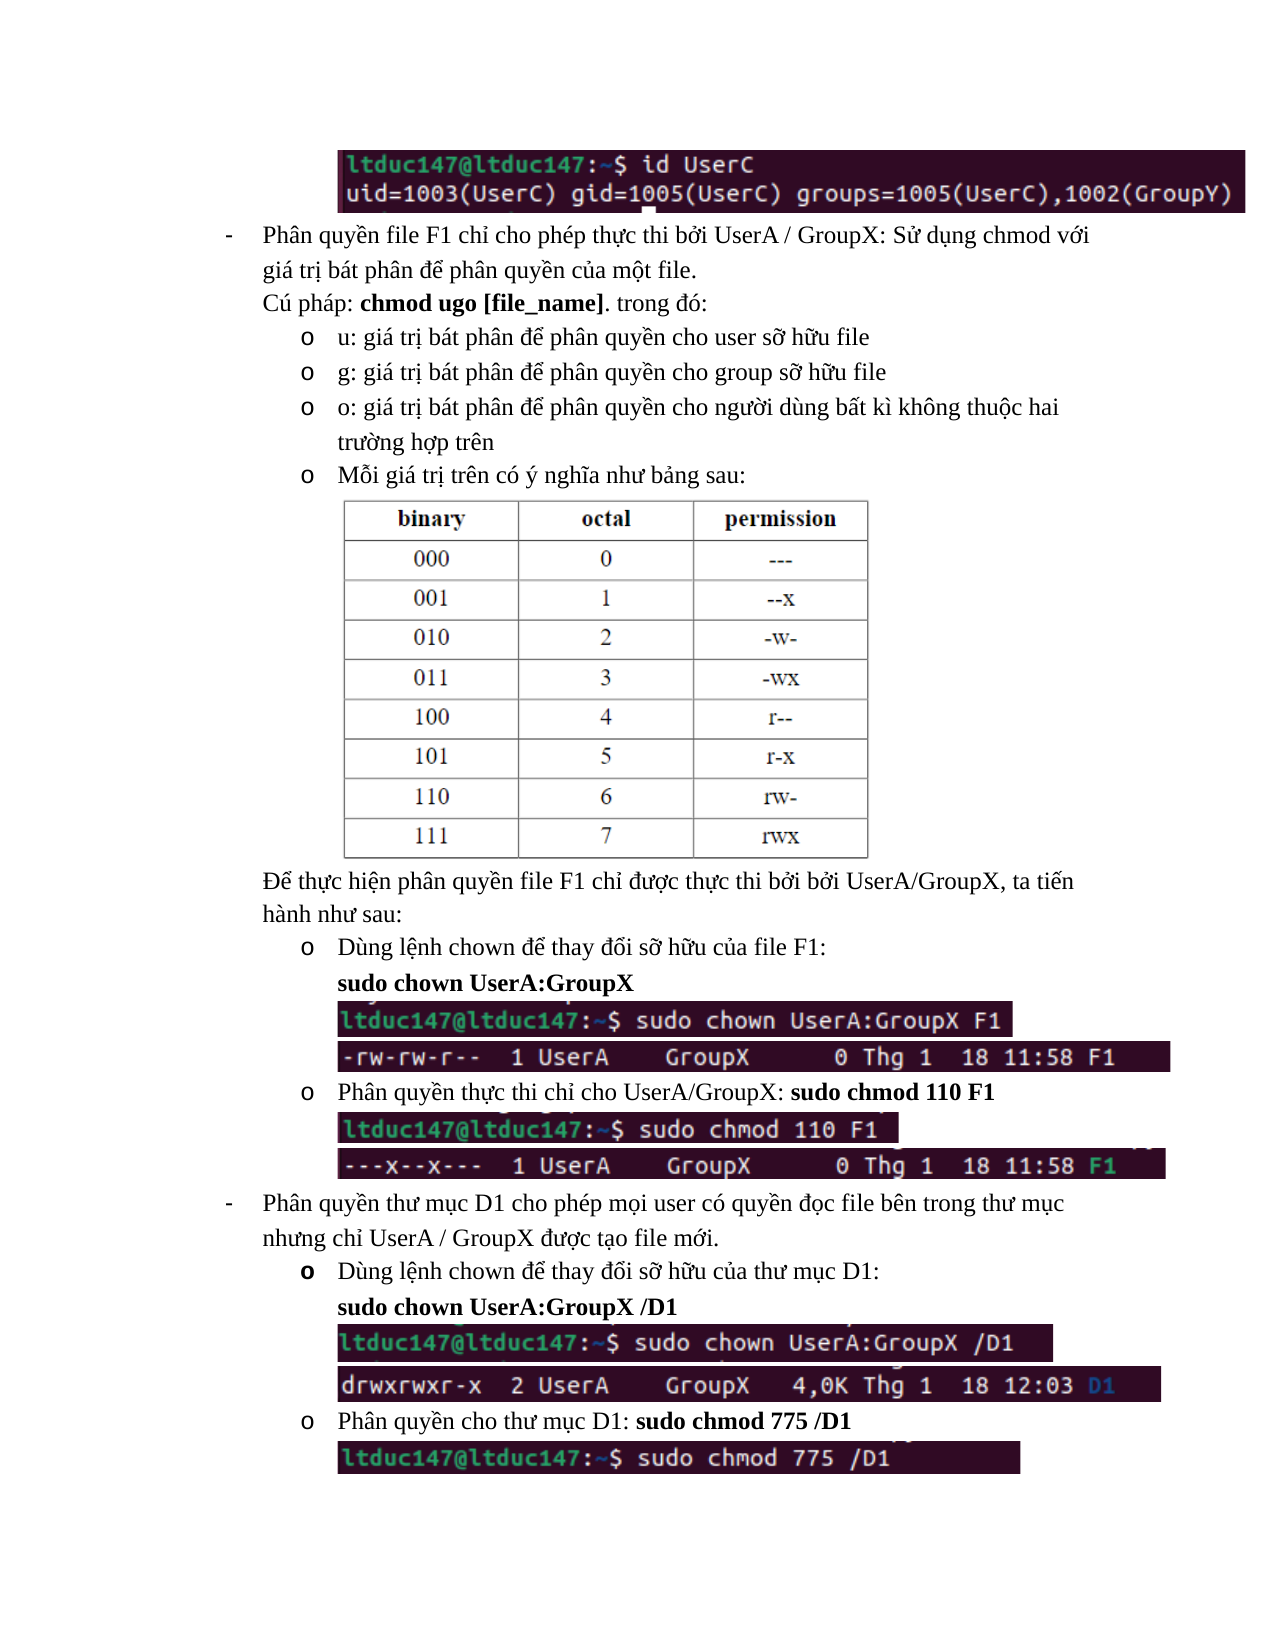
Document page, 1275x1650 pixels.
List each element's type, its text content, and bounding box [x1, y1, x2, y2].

picture [337, 150, 1246, 213]
list u: giá trị bát phân để phân quyền cho user sỡ hữu file [300, 322, 1125, 352]
picture [337, 1112, 899, 1143]
picture [337, 1041, 1171, 1072]
list Dùng lệnh chown để thay đổi sỡ hữu của file F1: [300, 932, 1125, 963]
list sudo chown UserA:GroupX /D1 [337, 1292, 1125, 1320]
list o: giá trị bát phân để phân quyền cho người dùng bất kì không thuộc hai trường hợp trên [300, 392, 1125, 456]
picture [337, 1148, 1166, 1179]
picture [337, 1441, 1021, 1474]
list Phân quyền thực thi chỉ cho UserA/GroupX: sudo chmod 110 F1 [300, 1077, 1125, 1108]
picture [337, 1366, 1162, 1402]
list Phân quyền thư mục D1 cho phép mọi user có quyền đọc file bên trong thư mục nhưng chỉ UserA / GroupX được tạo file mới. [225, 1185, 1125, 1252]
list Mỗi giá trị trên có ý nghĩa như bảng sau: [300, 461, 1125, 491]
picture [337, 1324, 1054, 1362]
list g: giá trị bát phân để phân quyền cho group sỡ hữu file [300, 357, 1125, 388]
text Để thực hiện phân quyền file F1 chỉ được thực thi bởi bởi UserA/GroupX, ta tiến hành như sau: [262, 866, 1125, 928]
text Cú pháp: chmod ugo [file_name]. trong đó: [262, 288, 1125, 317]
list Phân quyền cho thư mục D1: sudo chmod 775 /D1 [300, 1406, 1125, 1437]
picture [337, 496, 873, 862]
list Phân quyền file F1 chỉ cho phép thực thi bởi UserA / GroupX: Sử dụng chmod với giá trị bát phân để phân quyền của một file. [225, 217, 1125, 284]
picture [337, 1001, 1013, 1037]
list Dùng lệnh chown để thay đổi sỡ hữu của thư mục D1: [300, 1256, 1125, 1287]
list sudo chown UserA:GroupX [337, 968, 1125, 997]
